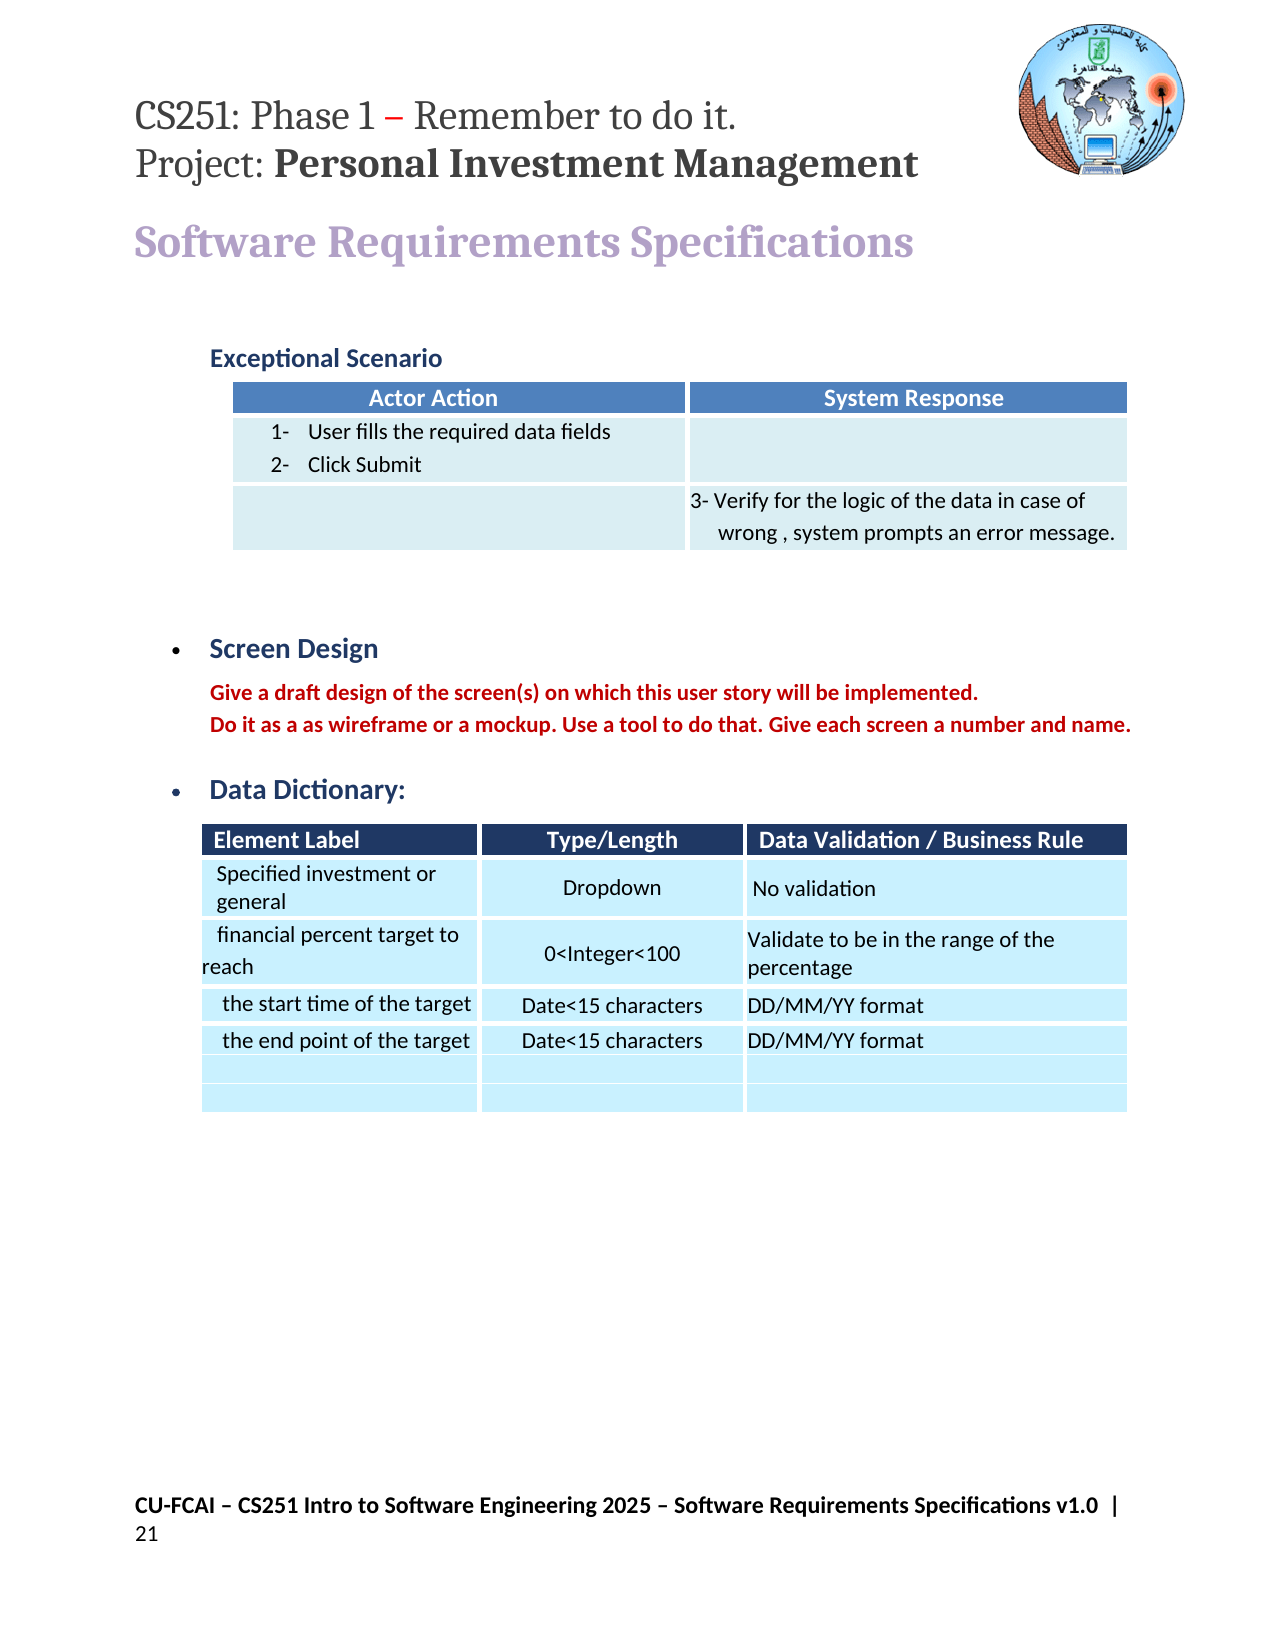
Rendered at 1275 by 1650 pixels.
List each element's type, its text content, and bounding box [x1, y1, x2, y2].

table_cell [690, 418, 1127, 482]
table_cell financial percent target to reach [202, 920, 477, 984]
list Do it as a as wireframe or a mockup. Use a tool to do that. Give each screen a number and name. [210, 710, 1140, 738]
list Screen Design [172, 630, 1140, 665]
table_cell [482, 1084, 743, 1112]
table_cell [747, 1084, 1127, 1112]
table_cell Dropdown [482, 860, 743, 916]
picture [1018, 24, 1186, 180]
table_header System Response [690, 382, 1127, 413]
table_cell Validate to be in the range of the percentage [747, 920, 1127, 984]
table_cell User fills the required data fields Click Submit [233, 418, 685, 482]
table_cell [482, 1055, 743, 1083]
table_cell DD/MM/YY format [747, 1026, 1127, 1054]
table_cell DD/MM/YY format [747, 989, 1127, 1021]
table_cell No validation [747, 860, 1127, 916]
table_cell Date<15 characters [482, 1026, 743, 1054]
table_cell [233, 486, 685, 550]
text Exceptional Scenario [210, 341, 1140, 374]
table_cell 3- Verify for the logic of the data in case of wrong , system prompts an error message. [690, 486, 1127, 550]
table_cell 0<Integer<100 [482, 920, 743, 984]
table_cell [202, 1055, 477, 1083]
table_cell Specified investment or general [202, 860, 477, 916]
list Data Dictionary: [172, 771, 1140, 807]
table_header Data Validation / Business Rule [747, 824, 1127, 855]
table_cell [747, 1055, 1127, 1083]
table_header Type/Length [482, 824, 743, 855]
table_header Element Label [202, 824, 477, 855]
table_header Actor Action [233, 382, 685, 413]
table_cell Date<15 characters [482, 989, 743, 1021]
table_cell the end point of the target [202, 1026, 477, 1054]
list Give a draft design of the screen(s) on which this user story will be implemented. [210, 678, 1140, 706]
table_cell the start time of the target [202, 989, 477, 1021]
table_cell [202, 1084, 477, 1112]
